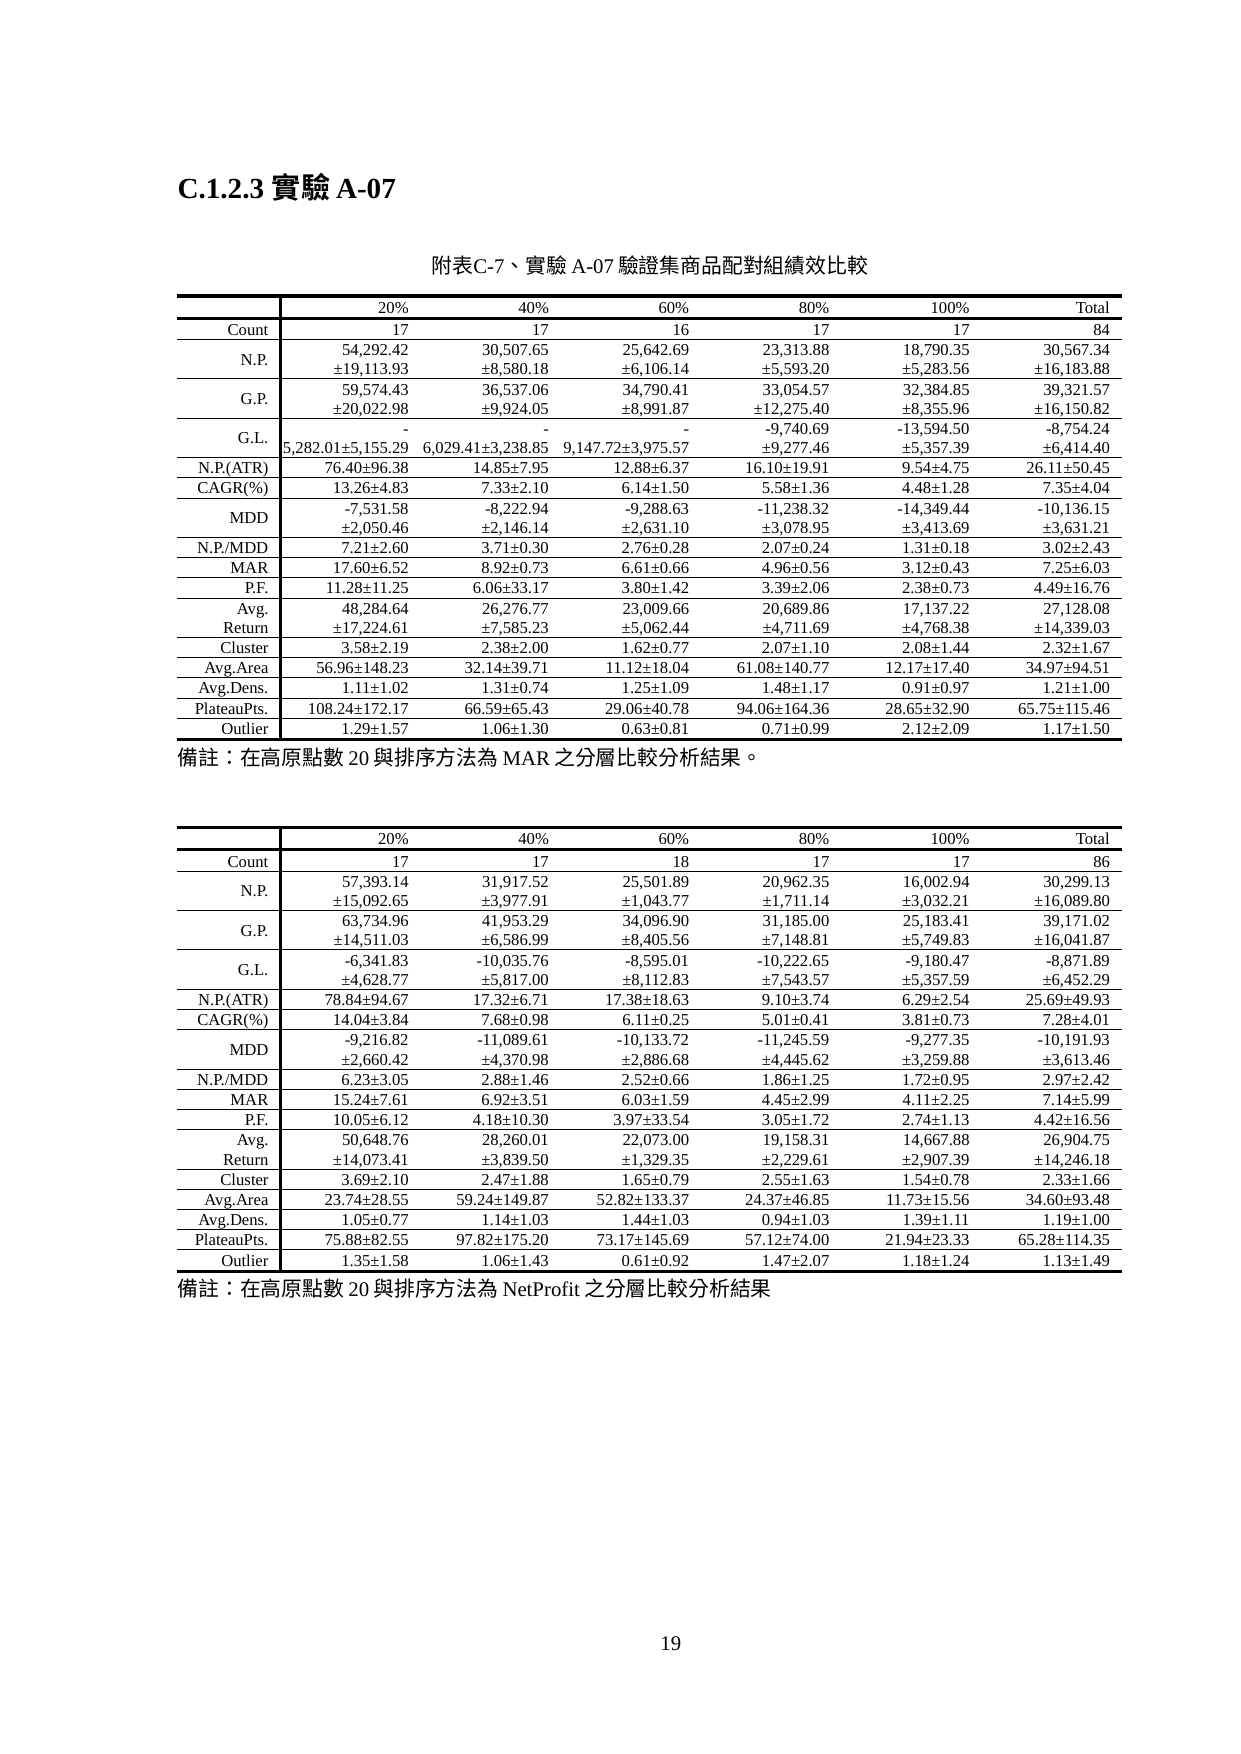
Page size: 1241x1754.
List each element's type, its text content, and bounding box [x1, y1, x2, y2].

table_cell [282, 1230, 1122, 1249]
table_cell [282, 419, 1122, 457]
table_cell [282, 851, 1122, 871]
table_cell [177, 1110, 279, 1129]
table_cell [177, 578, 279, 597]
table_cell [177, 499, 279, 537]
text 備註：在高原點數20與排序方法為NetProfit之分層比較分析結果 [177, 1273, 1122, 1303]
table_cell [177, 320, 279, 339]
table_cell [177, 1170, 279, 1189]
subtitle 實驗A-07 [177, 164, 1122, 207]
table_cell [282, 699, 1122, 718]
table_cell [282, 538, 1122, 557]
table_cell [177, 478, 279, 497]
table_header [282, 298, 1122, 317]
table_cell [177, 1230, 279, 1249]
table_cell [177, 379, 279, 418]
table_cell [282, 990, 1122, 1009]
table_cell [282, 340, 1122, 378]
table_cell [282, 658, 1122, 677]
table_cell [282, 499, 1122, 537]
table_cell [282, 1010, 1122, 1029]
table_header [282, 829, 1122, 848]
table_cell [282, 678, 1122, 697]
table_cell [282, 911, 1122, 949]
text 備註：在高原點數20與排序方法為MAR之分層比較分析結果。 [177, 741, 1122, 771]
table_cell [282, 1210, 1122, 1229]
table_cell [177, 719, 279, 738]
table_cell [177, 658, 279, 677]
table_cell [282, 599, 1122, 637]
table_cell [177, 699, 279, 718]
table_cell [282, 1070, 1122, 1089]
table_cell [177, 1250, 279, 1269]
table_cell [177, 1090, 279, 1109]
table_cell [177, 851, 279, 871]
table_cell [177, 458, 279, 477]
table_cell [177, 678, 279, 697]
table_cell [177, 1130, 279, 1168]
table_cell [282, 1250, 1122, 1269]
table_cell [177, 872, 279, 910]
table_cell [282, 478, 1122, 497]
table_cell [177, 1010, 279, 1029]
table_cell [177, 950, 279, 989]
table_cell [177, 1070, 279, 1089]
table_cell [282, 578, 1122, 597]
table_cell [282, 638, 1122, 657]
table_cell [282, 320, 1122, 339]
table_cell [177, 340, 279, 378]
text 附表C-7、實驗A-07驗證集商品配對組績效比較 [177, 249, 1122, 279]
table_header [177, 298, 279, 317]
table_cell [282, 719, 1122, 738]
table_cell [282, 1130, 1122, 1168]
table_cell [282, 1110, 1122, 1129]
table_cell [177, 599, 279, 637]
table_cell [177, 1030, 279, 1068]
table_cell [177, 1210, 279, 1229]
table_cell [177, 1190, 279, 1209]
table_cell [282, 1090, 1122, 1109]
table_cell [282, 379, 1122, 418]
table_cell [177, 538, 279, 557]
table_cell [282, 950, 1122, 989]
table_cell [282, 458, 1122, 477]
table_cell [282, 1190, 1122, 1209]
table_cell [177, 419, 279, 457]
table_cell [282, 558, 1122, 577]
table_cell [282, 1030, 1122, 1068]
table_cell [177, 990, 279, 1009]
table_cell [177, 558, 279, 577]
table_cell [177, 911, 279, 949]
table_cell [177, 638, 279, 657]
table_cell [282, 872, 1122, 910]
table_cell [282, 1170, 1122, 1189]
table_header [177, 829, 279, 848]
